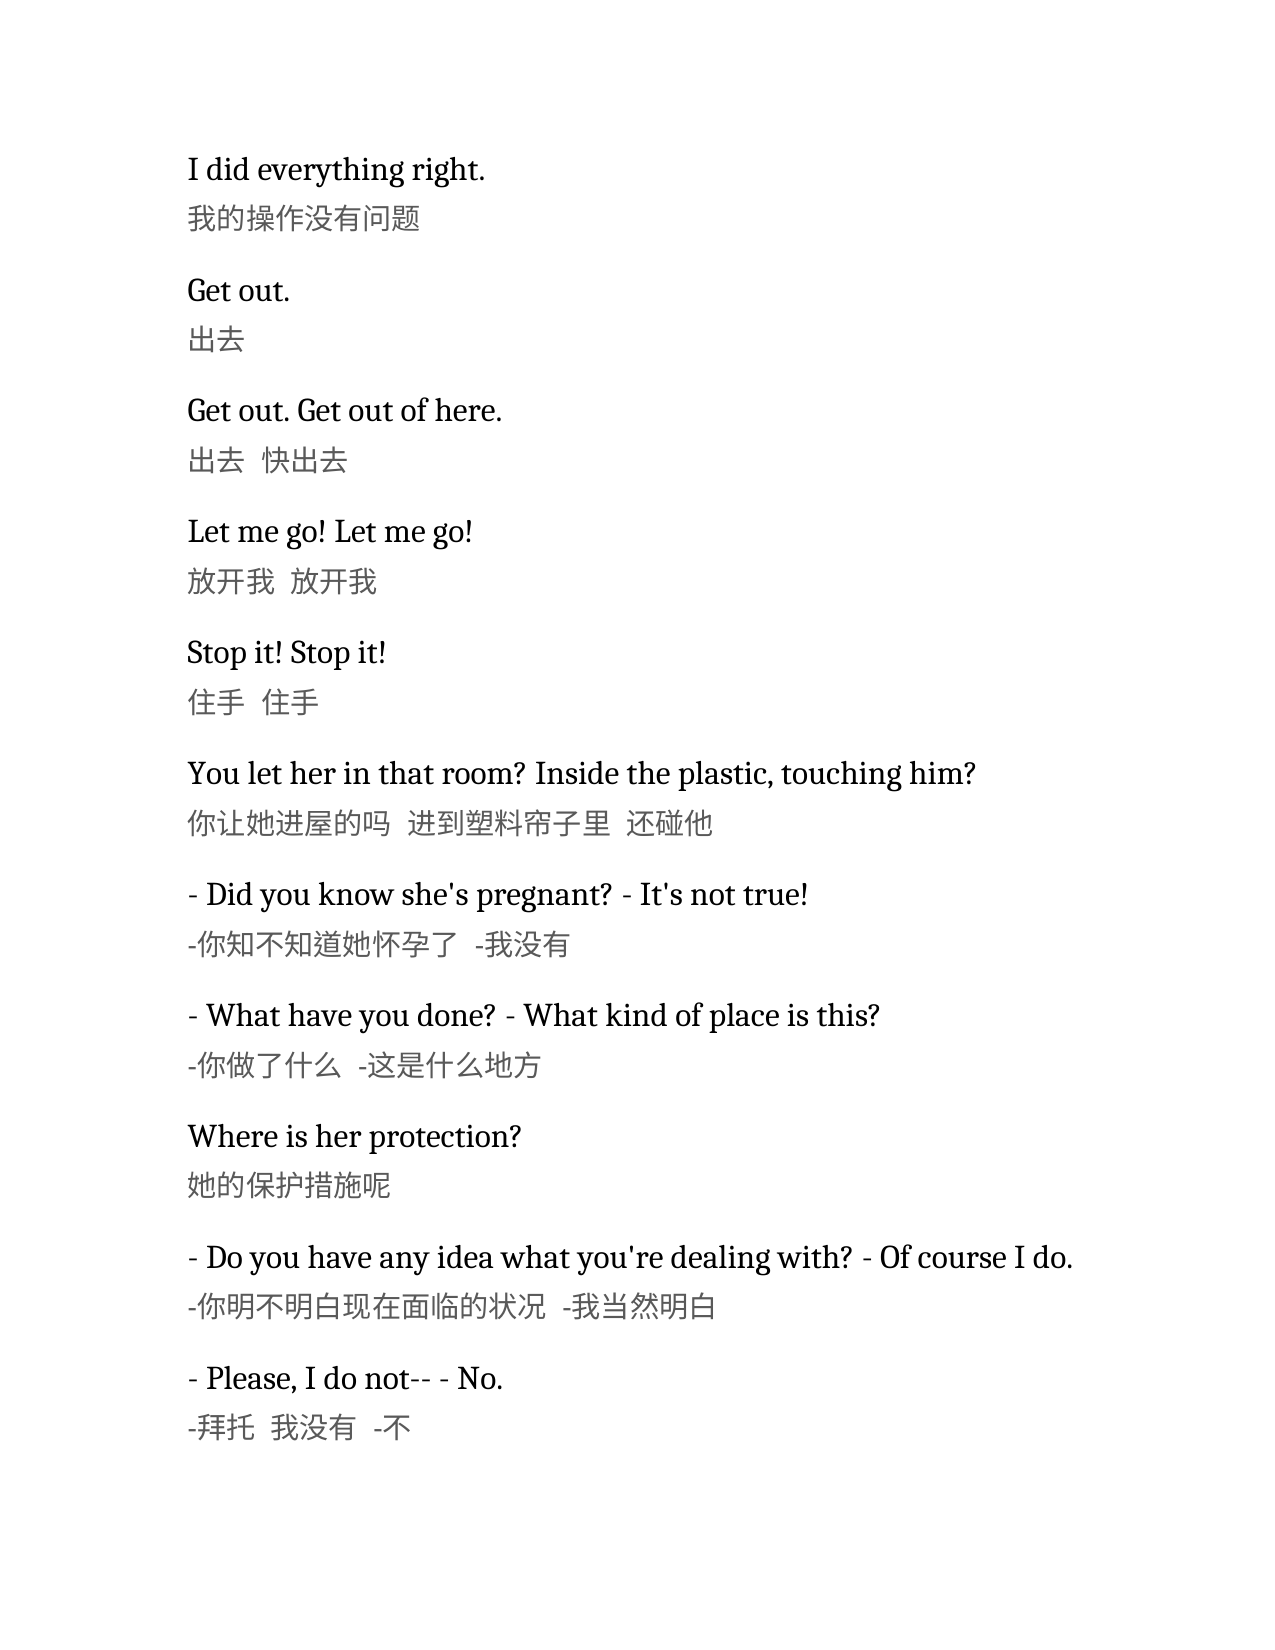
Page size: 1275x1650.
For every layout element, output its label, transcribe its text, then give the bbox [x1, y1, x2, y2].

text 我的操作没有问题 [187, 198, 1087, 238]
text - What have you done? - What kind of place is this? [187, 997, 1087, 1035]
text - Please, I do not-- - No. [187, 1359, 1087, 1398]
text 出去 快出去 [187, 440, 1087, 480]
text 出去 [187, 319, 1087, 359]
text Stop it! Stop it! [187, 634, 1087, 672]
text 她的保护措施呢 [187, 1166, 1087, 1205]
text Get out. [187, 271, 1087, 309]
text -你明不明白现在面临的状况 -我当然明白 [187, 1287, 1087, 1326]
text Where is her protection? [187, 1117, 1087, 1156]
text -拜托 我没有 -不 [187, 1408, 1087, 1447]
text -你知不知道她怀孕了 -我没有 [187, 924, 1087, 963]
text You let her in that room? Inside the plastic, touching him? [187, 755, 1087, 793]
text Get out. Get out of here. [187, 392, 1087, 430]
text -你做了什么 -这是什么地方 [187, 1045, 1087, 1084]
text 你让她进屋的吗 进到塑料帘子里 还碰他 [187, 803, 1087, 843]
text - Do you have any idea what you're dealing with? - Of course I do. [187, 1238, 1087, 1277]
text - Did you know she's pregnant? - It's not true! [187, 876, 1087, 914]
text I did everything right. [187, 150, 1087, 188]
text 放开我 放开我 [187, 561, 1087, 601]
text Let me go! Let me go! [187, 513, 1087, 551]
text 住手 住手 [187, 682, 1087, 722]
